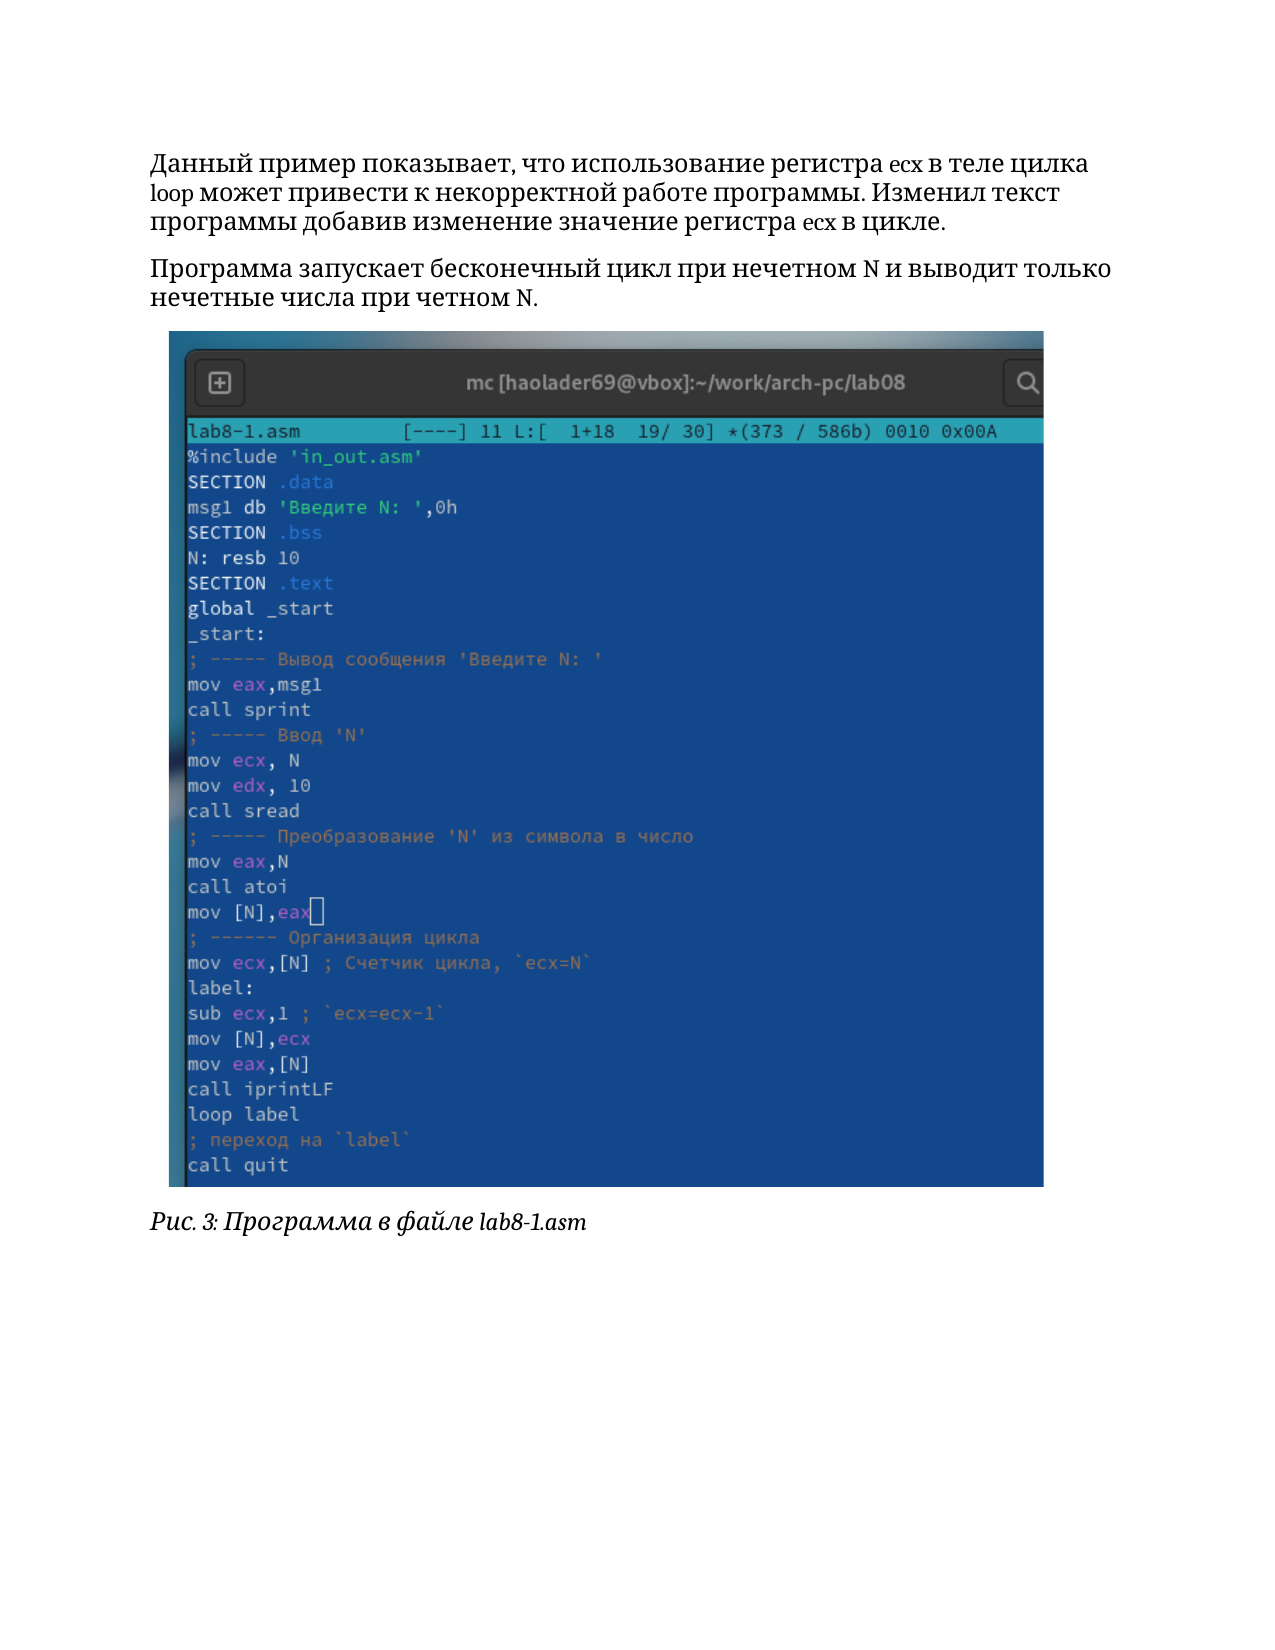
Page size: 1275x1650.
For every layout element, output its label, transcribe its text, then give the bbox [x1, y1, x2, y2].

text Данный пример показывает, что использование регистра ecx в теле цилка loop может привести к некорректной работе программы. Изменил текст программы добавив изменение значение регистра ecx в цикле. [150, 150, 1125, 236]
picture [168, 331, 1044, 1187]
text Программа запускает бесконечный цикл при нечетном N и выводит только нечетные числа при четном N. [150, 255, 1125, 312]
text Рис. 3: Программа в файле lab8-1.asm [150, 1207, 1125, 1236]
